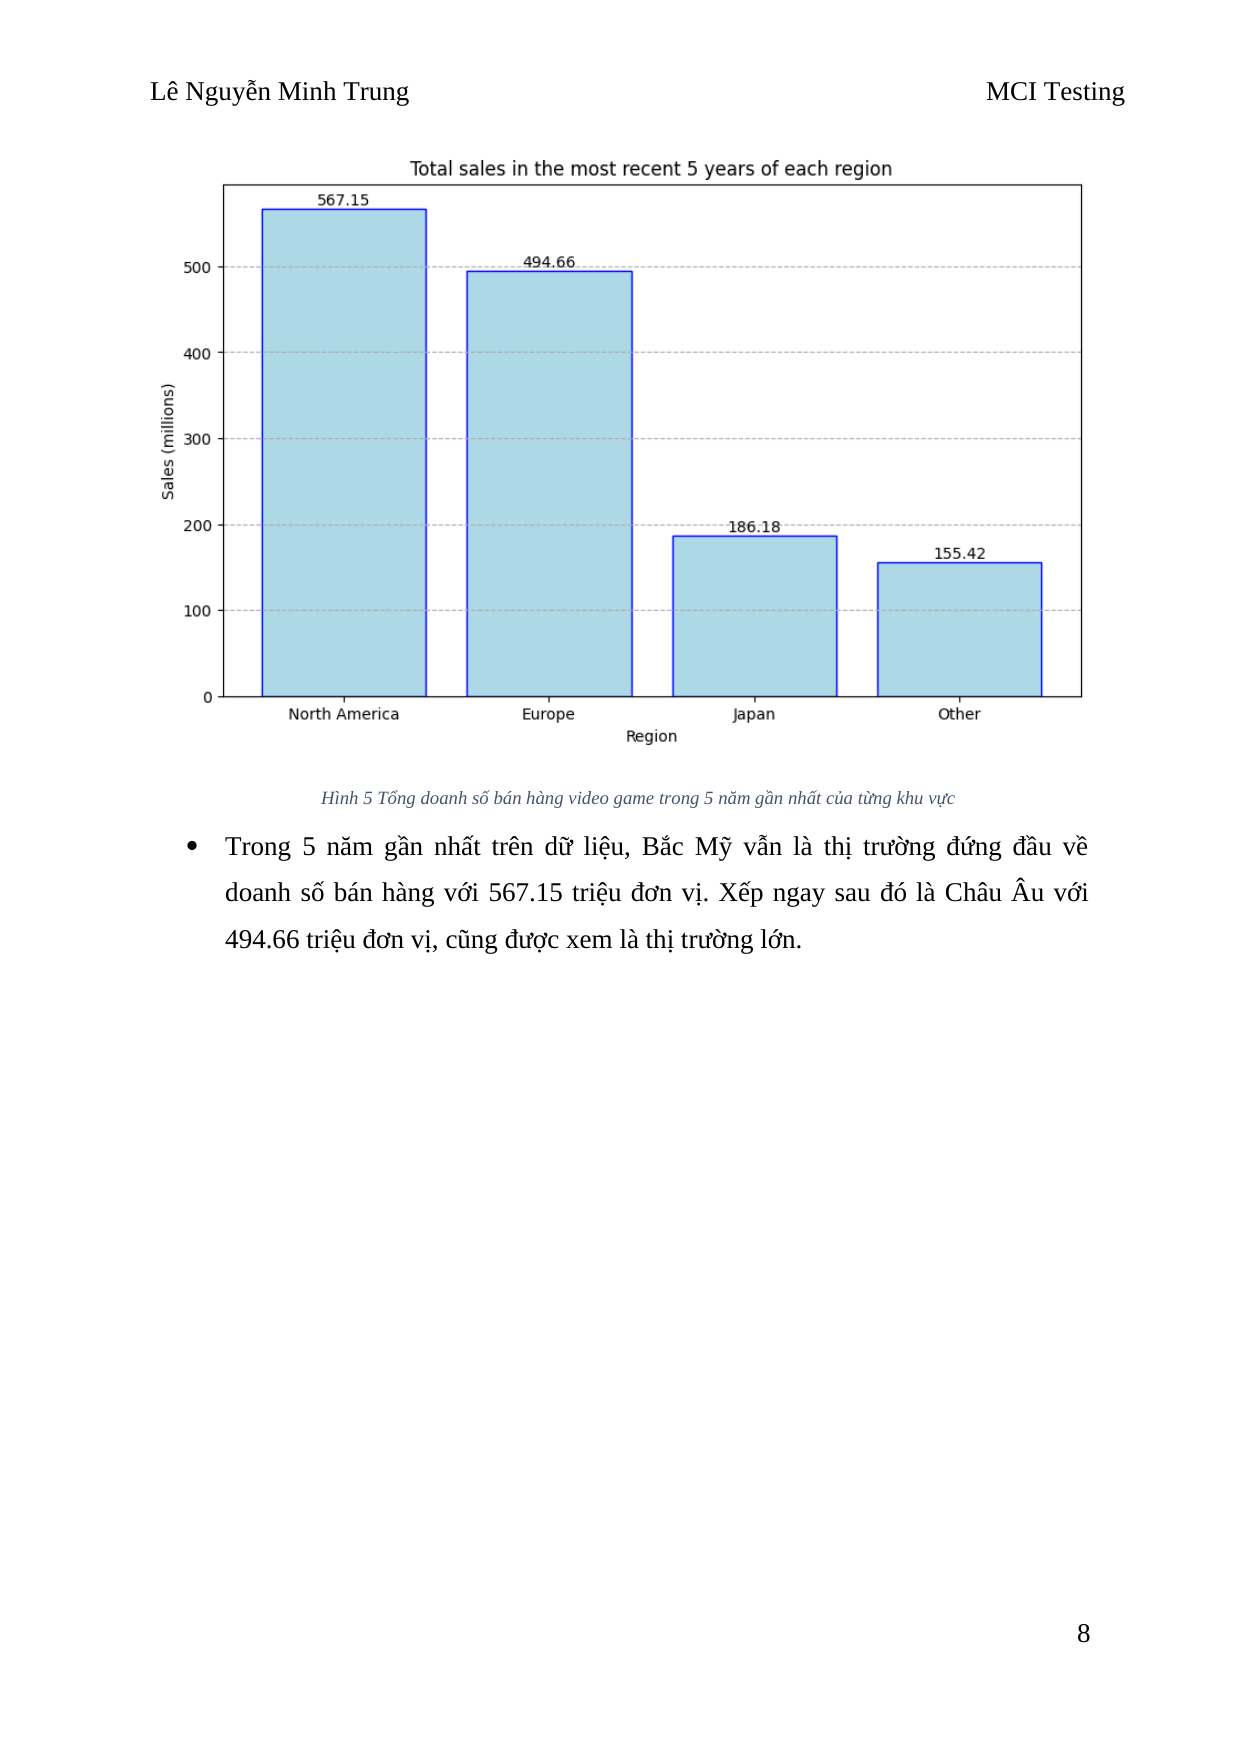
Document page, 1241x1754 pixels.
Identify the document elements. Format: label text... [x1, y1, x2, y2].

picture [150, 150, 1091, 755]
list Trong 5 năm gần nhất trên dữ liệu, Bắc Mỹ vẫn là thị trường đứng đầu về doanh số bán hàng với 567.15 triệu đơn vị. Xếp ngay sau đó là Châu Âu với 494.66 triệu đơn vị, cũng được xem là thị trường lớn. [187, 829, 1090, 954]
text Hình 5 Tổng doanh số bán hàng video game trong 5 năm gần nhất của từng khu vực [150, 787, 1090, 809]
